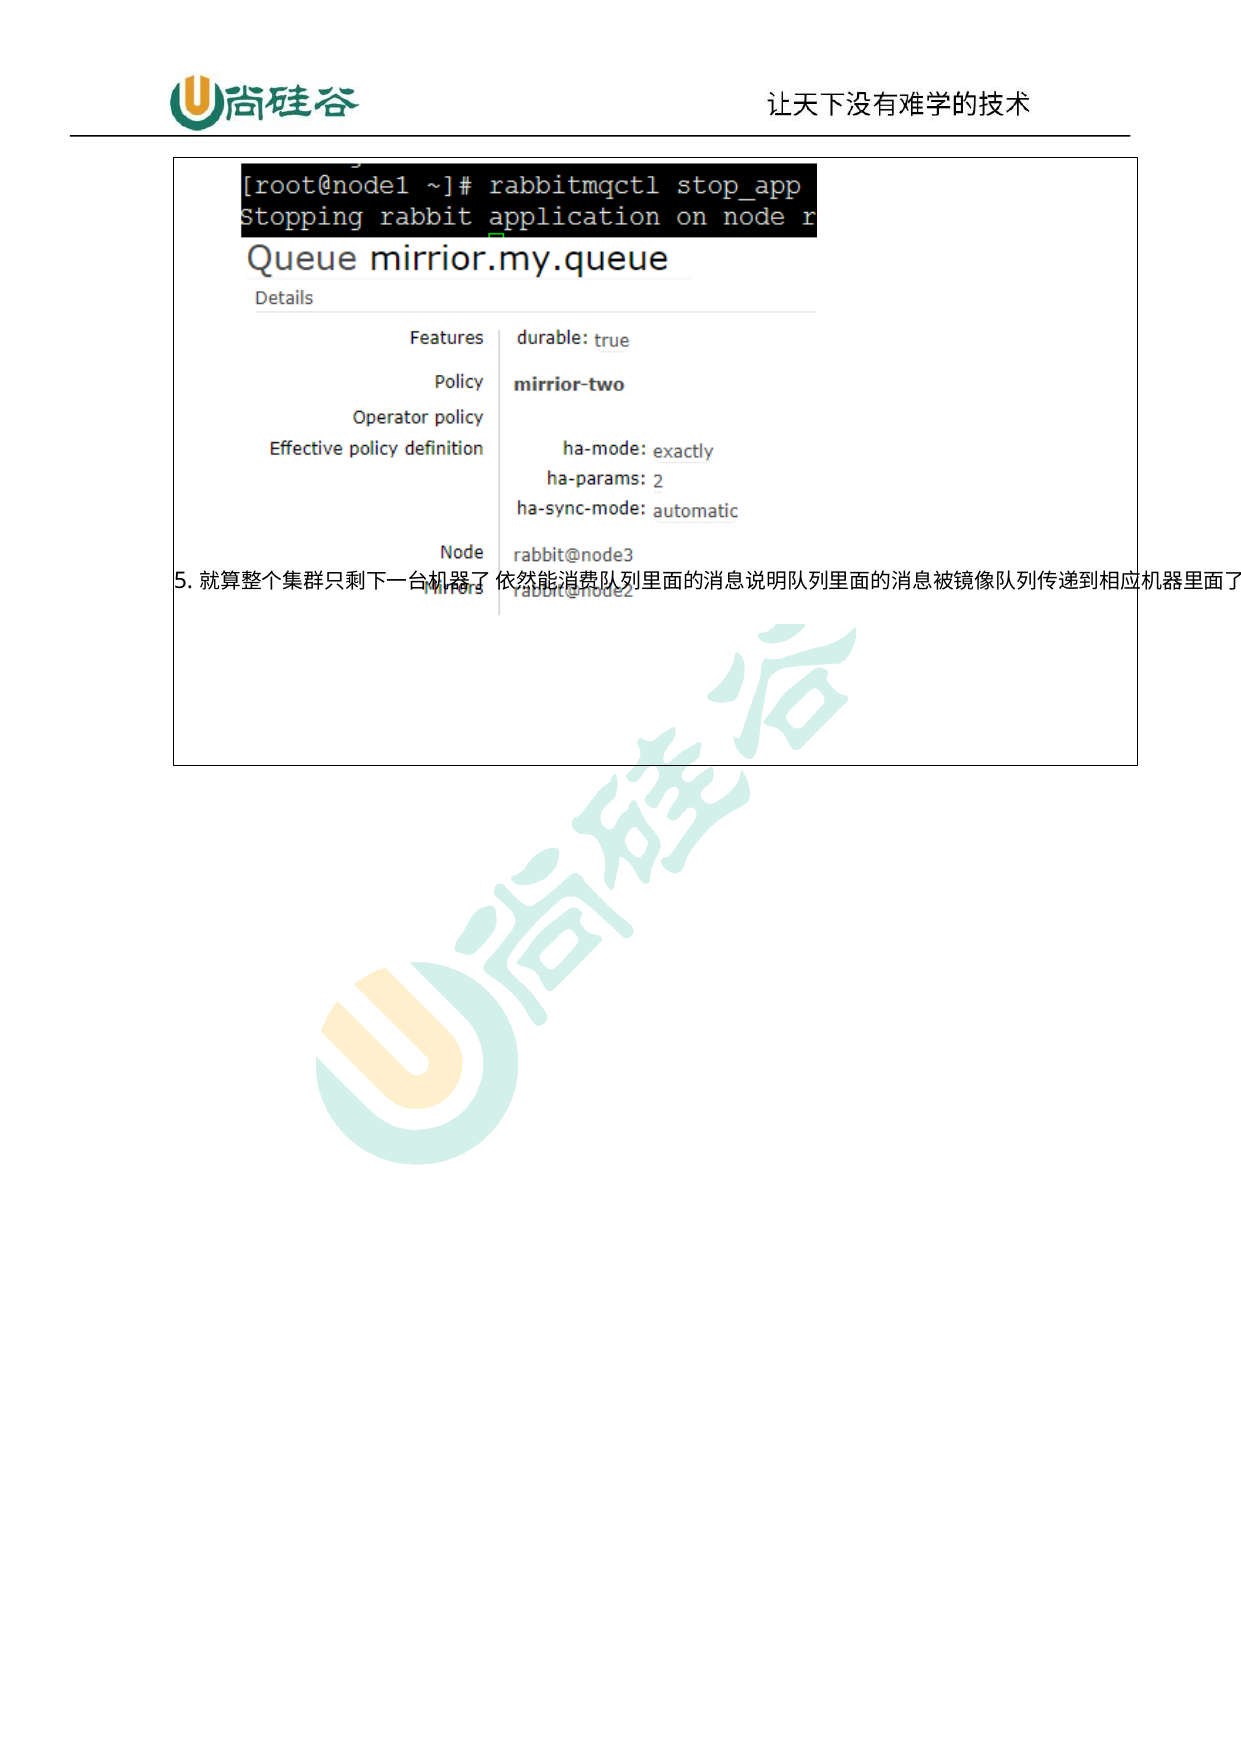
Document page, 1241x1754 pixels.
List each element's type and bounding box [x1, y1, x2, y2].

picture [167, 73, 1033, 132]
picture [315, 766, 857, 1165]
picture [230, 158, 857, 765]
